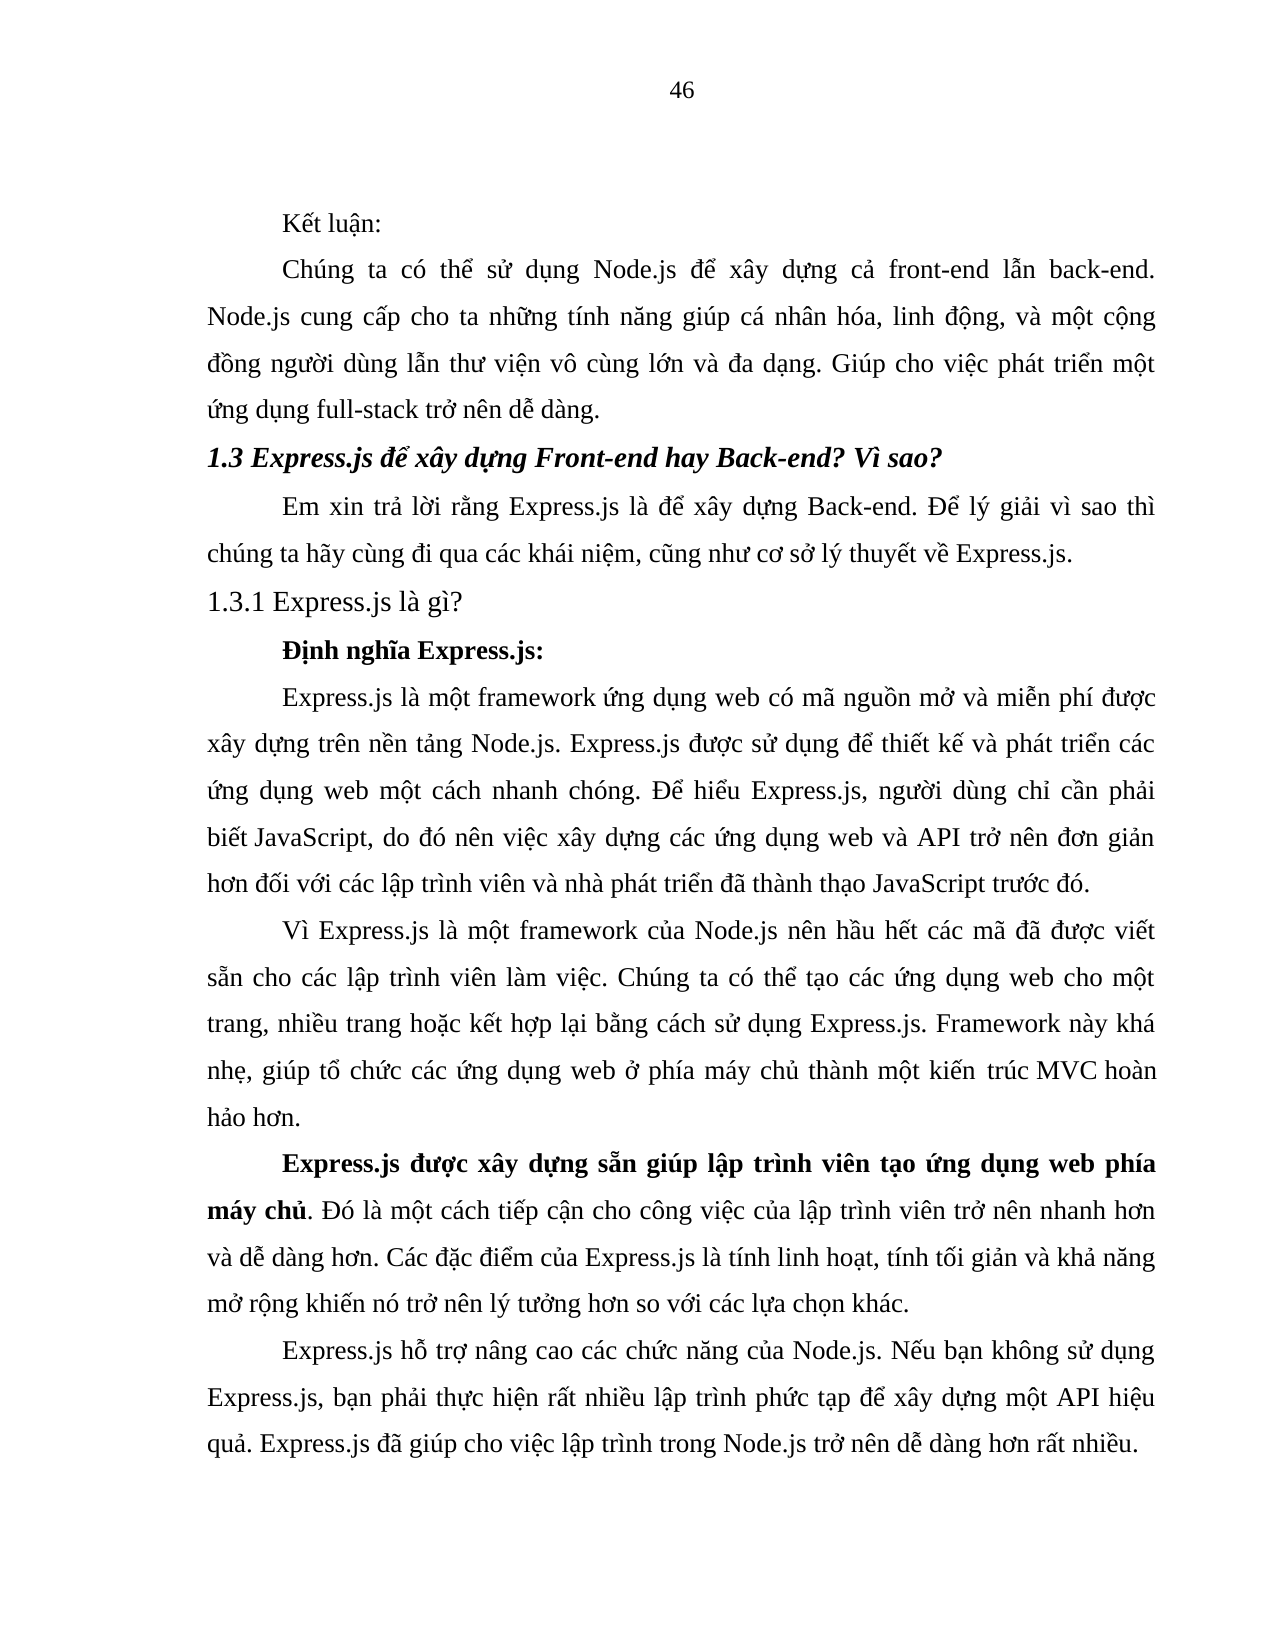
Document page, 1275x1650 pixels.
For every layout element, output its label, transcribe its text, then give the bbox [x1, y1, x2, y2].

text 1.3.1 Express.js là gì? [207, 584, 1157, 617]
text Vì Express.js là một framework của Node.js nên hầu hết các mã đã được viết sẵn cho các lập trình viên làm việc. Chúng ta có thể tạo các ứng dụng web cho một trang, nhiều trang hoặc kết hợp lại bằng cách sử dụng Express.js. Framework này khá nhẹ, giúp tổ chức các ứng dụng web ở phía máy chủ thành một kiến ​​trúc MVC hoàn hảo hơn. [207, 914, 1157, 1132]
text Định nghĩa Express.js: [207, 634, 1157, 665]
text Kết luận: [207, 207, 1157, 238]
text Express.js hỗ trợ nâng cao các chức năng của Node.js. Nếu bạn không sử dụng Express.js, bạn phải thực hiện rất nhiều lập trình phức tạp để xây dựng một API hiệu quả. Express.js đã giúp cho việc lập trình trong Node.js trở nên dễ dàng hơn rất nhiều. [207, 1334, 1157, 1458]
text 1.3 Express.js để xây dựng Front-end hay Back-end? Vì sao? [207, 440, 1157, 474]
text Express.js được xây dựng sẵn giúp lập trình viên tạo ứng dụng web phía máy chủ. Đó là một cách tiếp cận cho công việc của lập trình viên trở nên nhanh hơn và dễ dàng hơn. Các đặc điểm của Express.js là tính linh hoạt, tính tối giản và khả năng mở rộng khiến nó trở nên lý tưởng hơn so với các lựa chọn khác. [207, 1147, 1157, 1318]
text Chúng ta có thể sử dụng Node.js để xây dựng cả front-end lẫn back-end. Node.js cung cấp cho ta những tính năng giúp cá nhân hóa, linh động, và một cộng đồng người dùng lẫn thư viện vô cùng lớn và đa dạng. Giúp cho việc phát triển một ứng dụng full-stack trở nên dễ dàng. [207, 253, 1157, 424]
text Em xin trả lời rằng Express.js là để xây dựng Back-end. Để lý giải vì sao thì chúng ta hãy cùng đi qua các khái niệm, cũng như cơ sở lý thuyết về Express.js. [207, 490, 1157, 568]
text Express.js là một framework ứng dụng web có mã nguồn mở và miễn phí được xây dựng trên nền tảng Node.js. Express.js được sử dụng để thiết kế và phát triển các ứng dụng web một cách nhanh chóng. Để hiểu Express.js, người dùng chỉ cần phải biết JavaScript, do đó nên việc xây dựng các ứng dụng web và API trở nên đơn giản hơn đối với các lập trình viên và nhà phát triển đã thành thạo JavaScript trước đó. [207, 681, 1157, 898]
